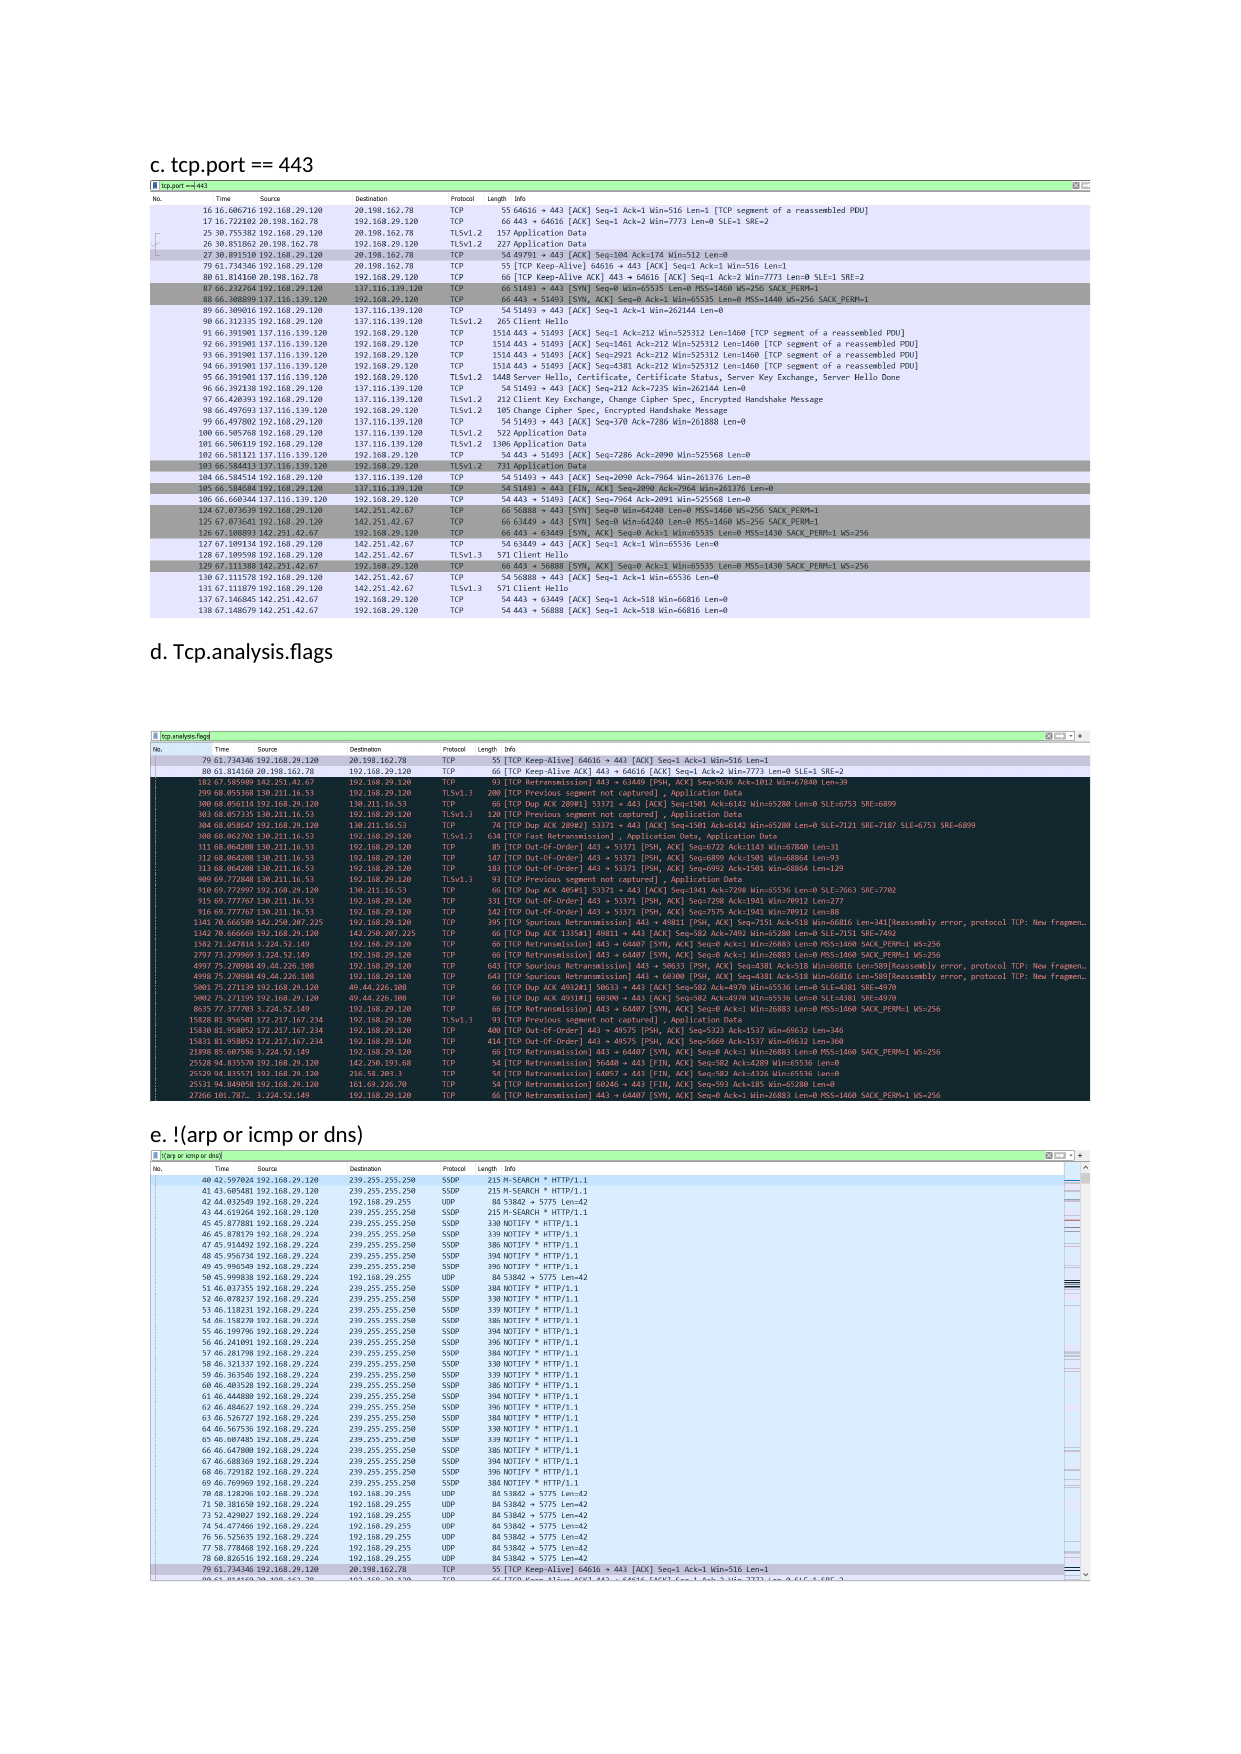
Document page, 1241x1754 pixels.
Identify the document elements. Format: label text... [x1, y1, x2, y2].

text e. !(arp or icmp or dns) [150, 1121, 1090, 1150]
text d. Tcp.analysis.flags [150, 637, 1090, 665]
picture [150, 180, 1091, 618]
picture [150, 730, 1091, 1102]
text c. tcp.port == 443 [150, 150, 1090, 180]
picture [150, 1150, 1091, 1582]
